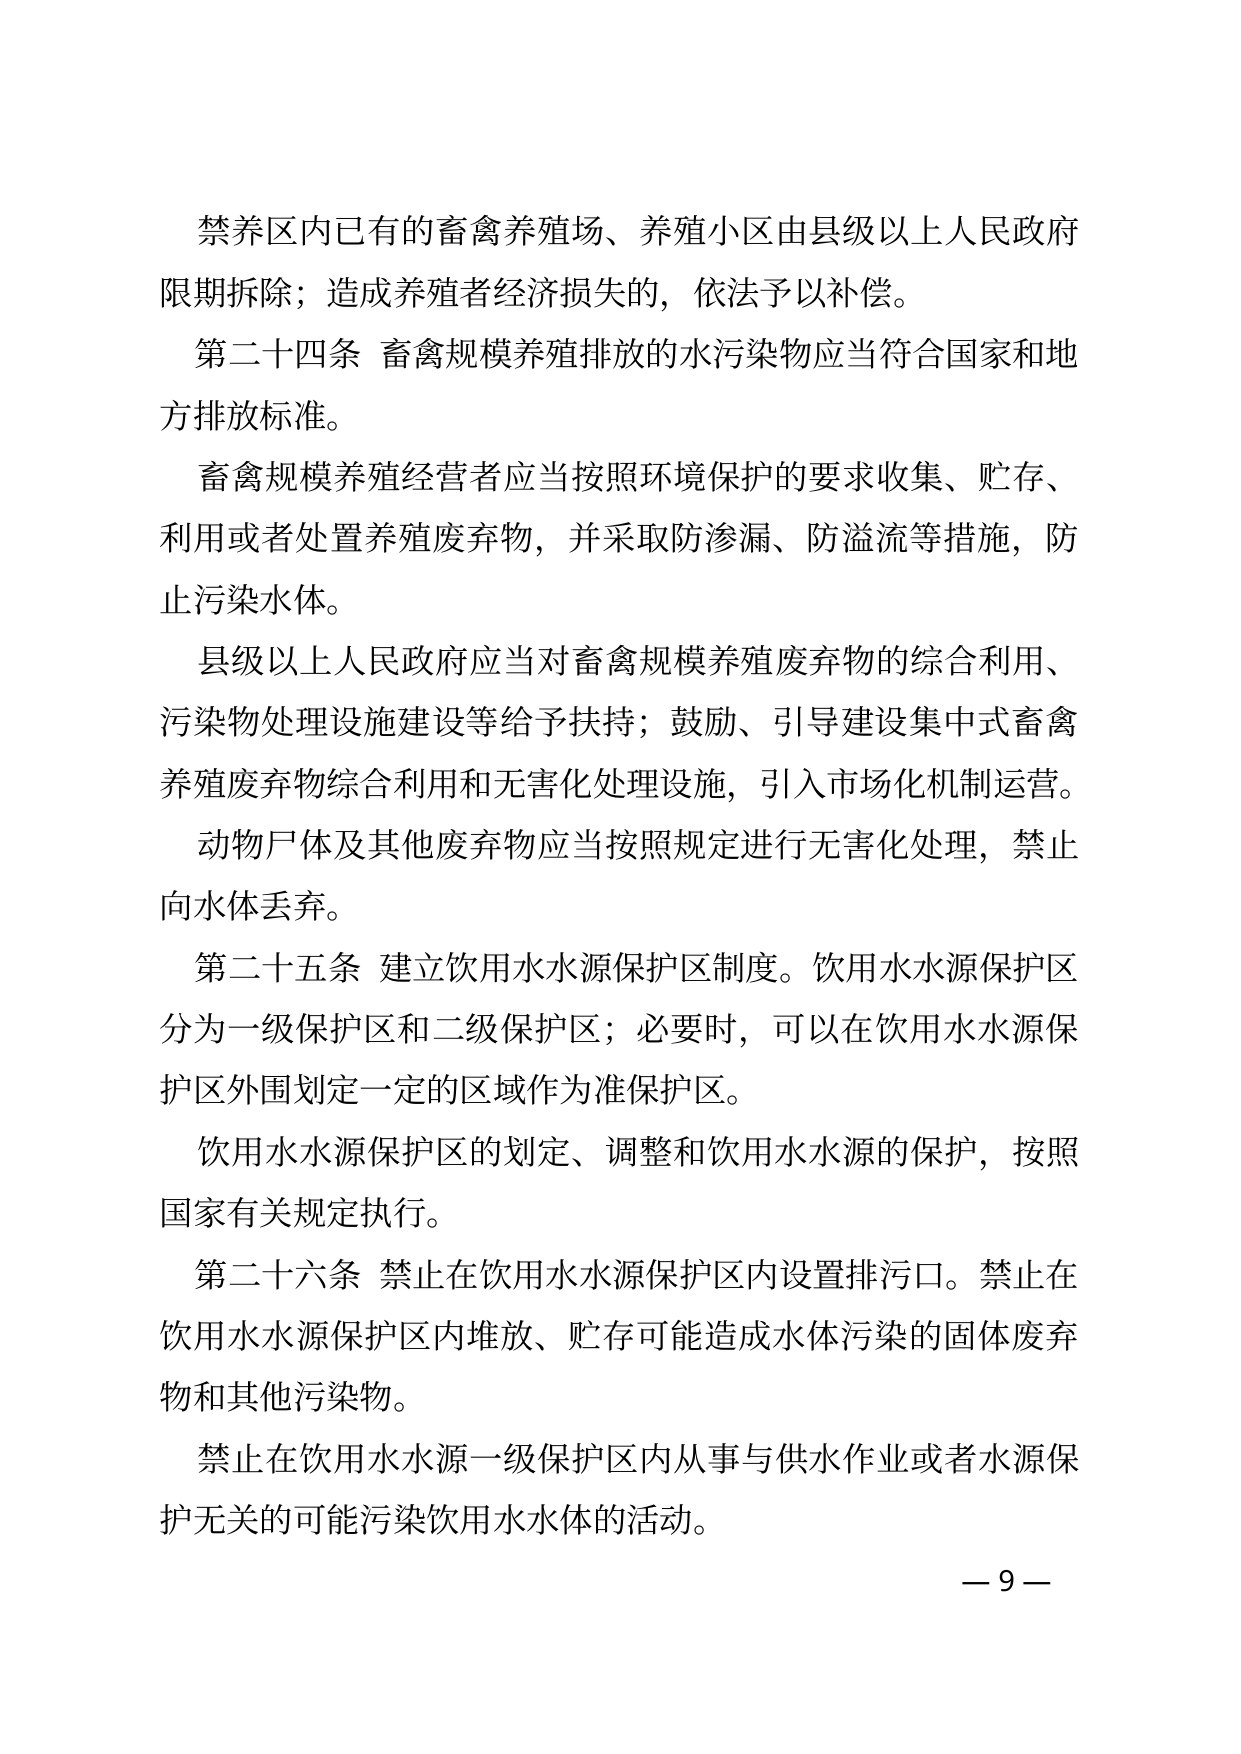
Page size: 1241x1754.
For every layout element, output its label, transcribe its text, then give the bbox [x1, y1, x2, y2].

text 饮用水水源保护区的划定、调整和饮用水水源的保护，按照国家有关规定执行。 [159, 1115, 1081, 1238]
text 畜禽规模养殖经营者应当按照环境保护的要求收集、贮存、利用或者处置养殖废弃物，并采取防渗漏、防溢流等措施，防止污染水体。 [159, 440, 1081, 624]
text 动物尸体及其他废弃物应当按照规定进行无害化处理，禁止向水体丢弃。 [159, 808, 1081, 931]
text 禁止在饮用水水源一级保护区内从事与供水作业或者水源保护无关的可能污染饮用水水体的活动。 [159, 1422, 1081, 1545]
text 禁养区内已有的畜禽养殖场、养殖小区由县级以上人民政府限期拆除；造成养殖者经济损失的，依法予以补偿。 [159, 195, 1081, 318]
text 县级以上人民政府应当对畜禽规模养殖废弃物的综合利用、污染物处理设施建设等给予扶持；鼓励、引导建设集中式畜禽养殖废弃物综合利用和无害化处理设施，引入市场化机制运营。 [159, 624, 1081, 808]
text 第二十六条 禁止在饮用水水源保护区内设置排污口。禁止在饮用水水源保护区内堆放、贮存可能造成水体污染的固体废弃物和其他污染物。 [159, 1238, 1081, 1422]
text 第二十四条 畜禽规模养殖排放的水污染物应当符合国家和地方排放标准。 [159, 318, 1081, 440]
text 第二十五条 建立饮用水水源保护区制度。饮用水水源保护区分为一级保护区和二级保护区；必要时，可以在饮用水水源保护区外围划定一定的区域作为准保护区。 [159, 931, 1081, 1115]
